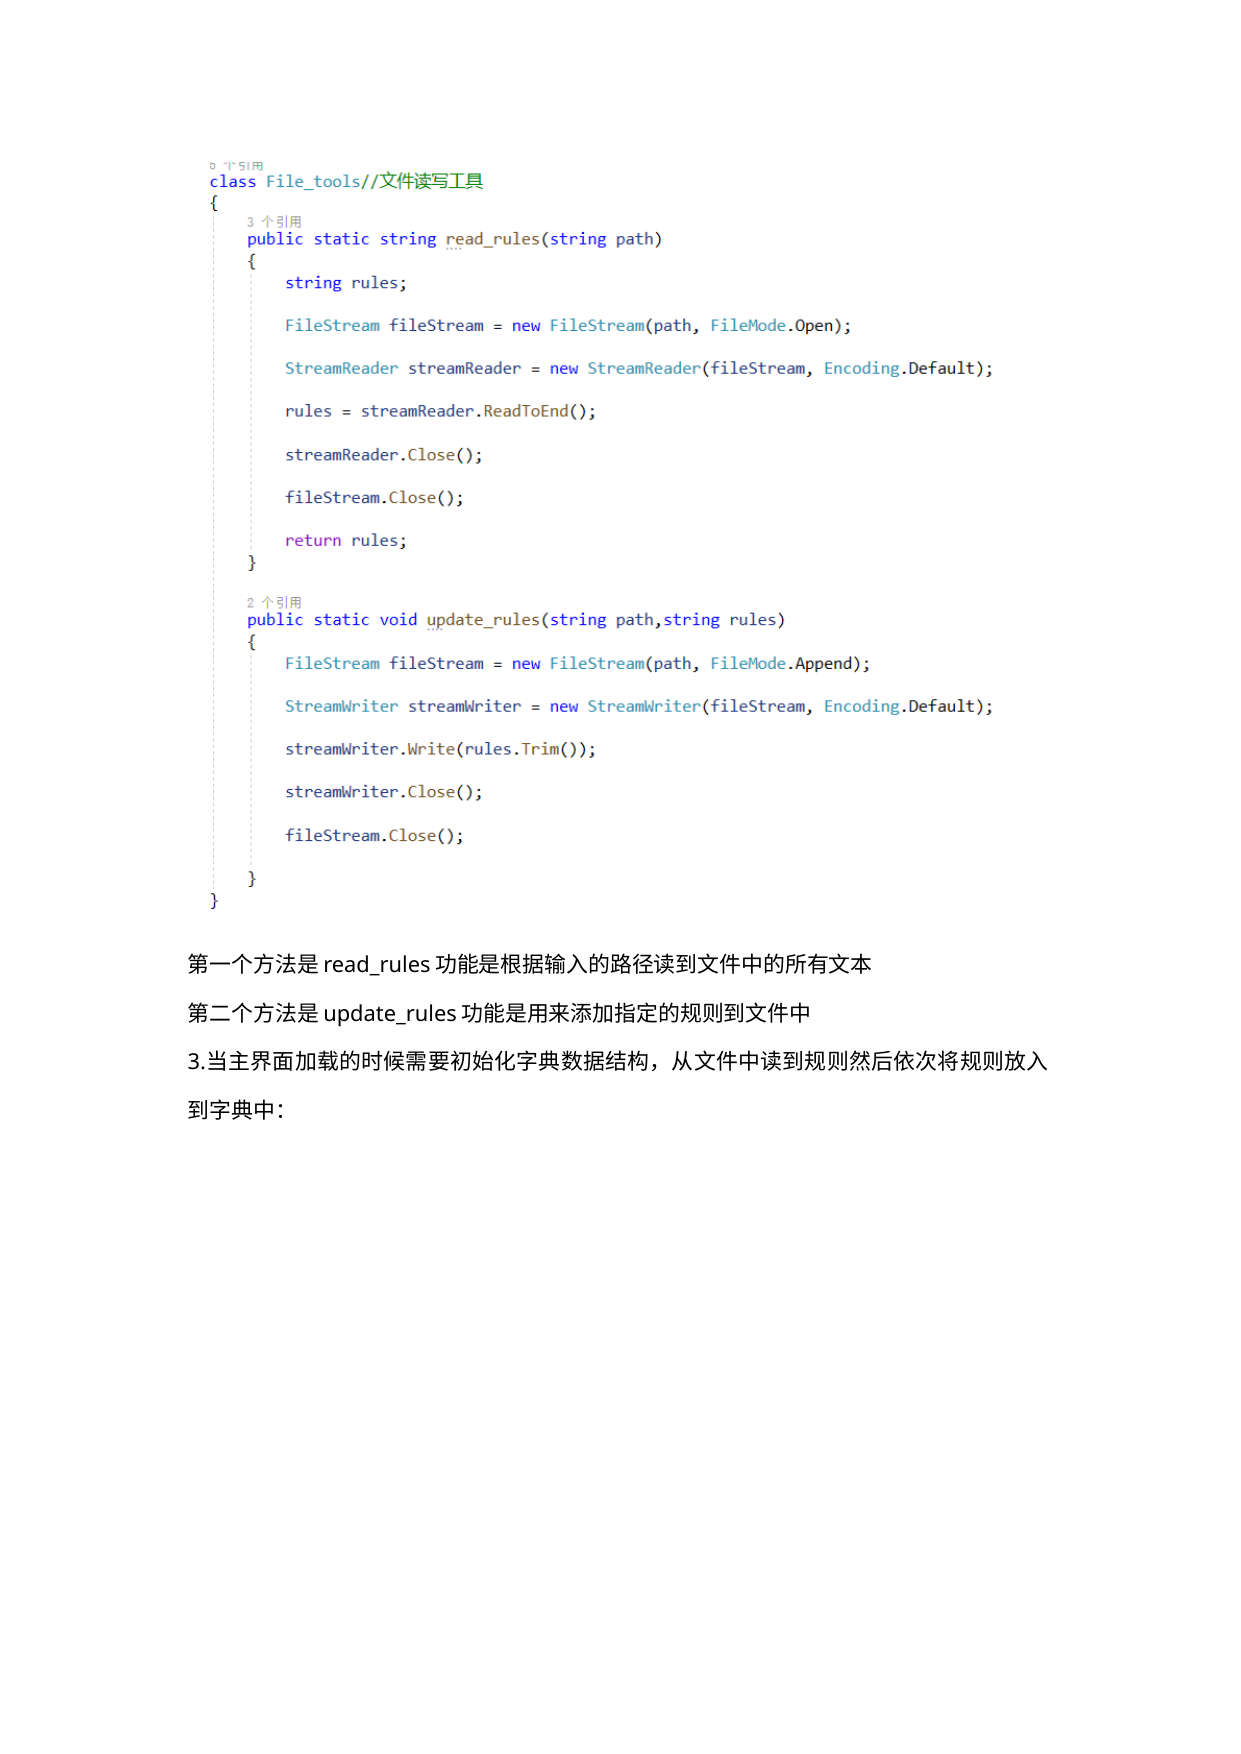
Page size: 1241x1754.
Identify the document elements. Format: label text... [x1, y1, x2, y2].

text 第二个方法是update_rules功能是用来添加指定的规则到文件中 [187, 995, 1053, 1028]
picture [187, 162, 1053, 935]
text 第一个方法是read_rules功能是根据输入的路径读到文件中的所有文本 [187, 947, 1053, 979]
text 3.当主界面加载的时候需要初始化字典数据结构，从文件中读到规则然后依次将规则放入到字典中： [187, 1044, 1053, 1125]
